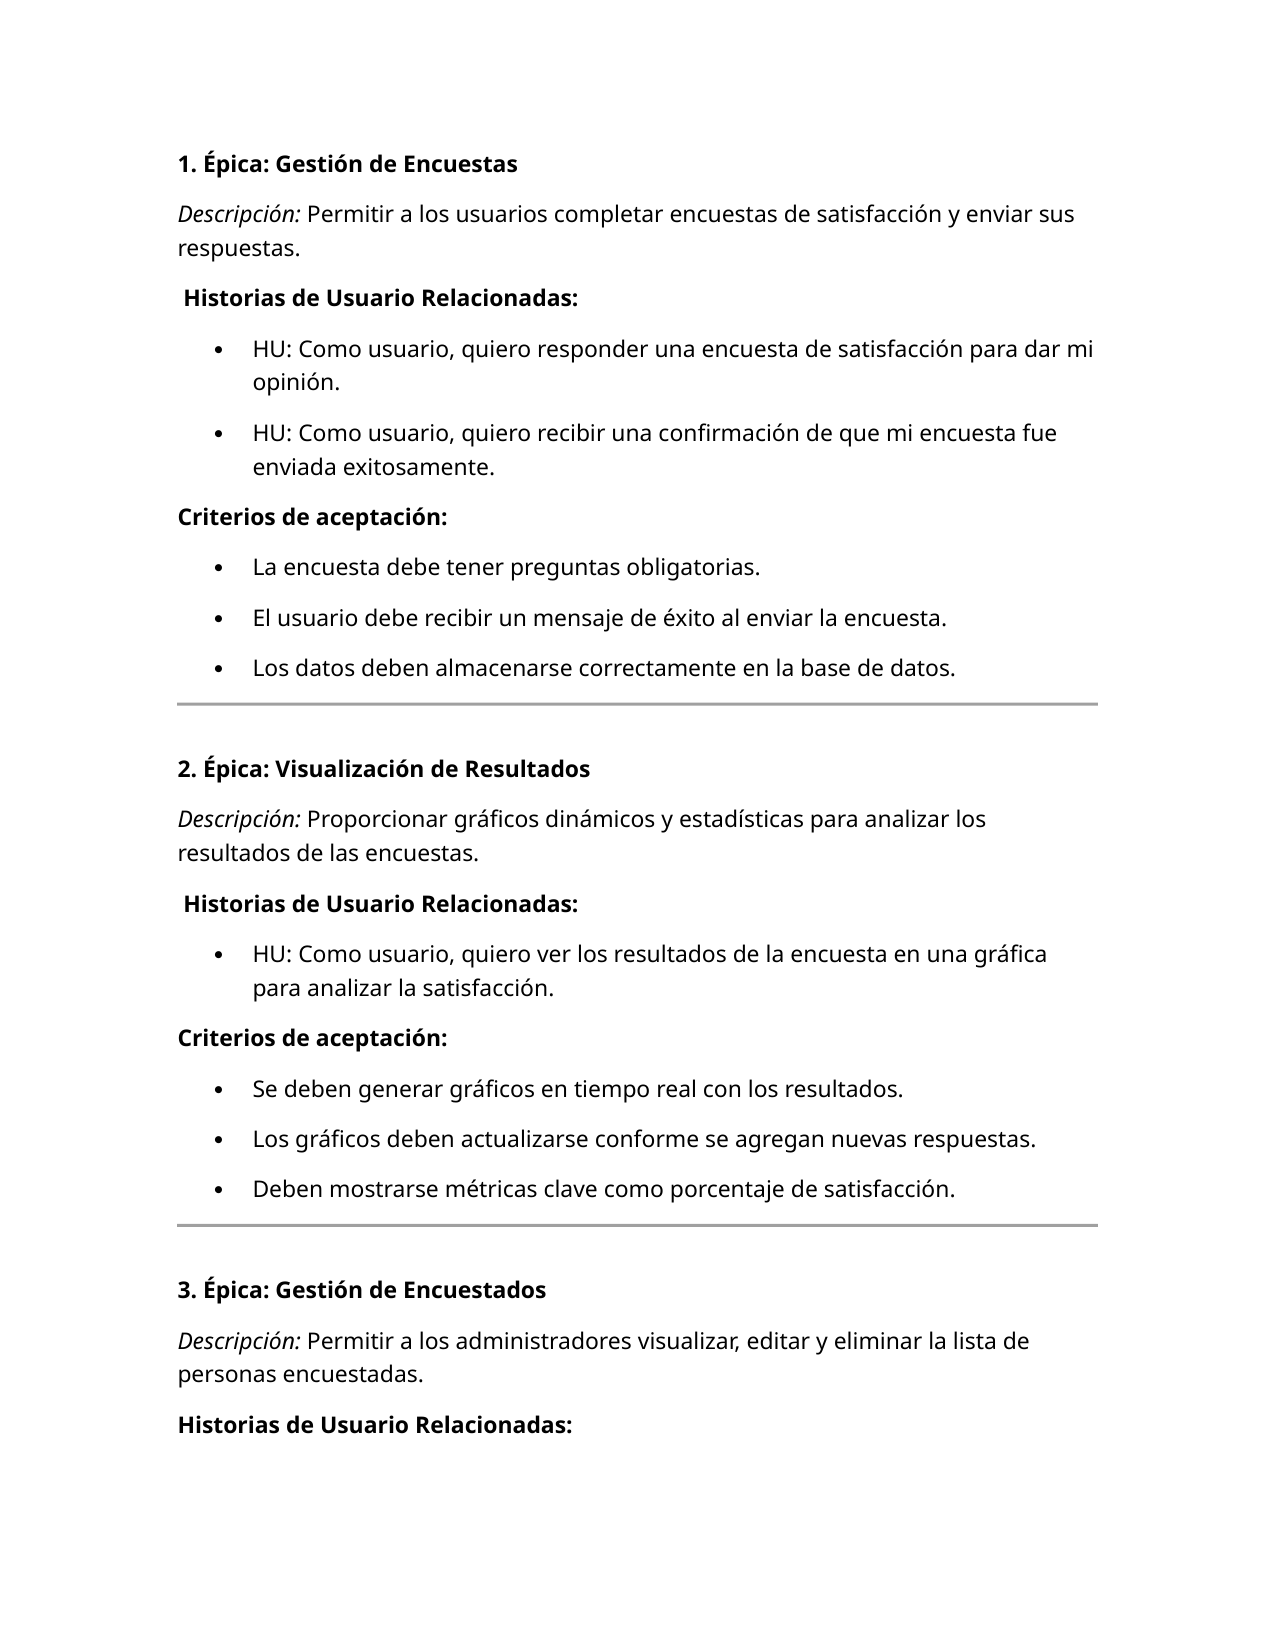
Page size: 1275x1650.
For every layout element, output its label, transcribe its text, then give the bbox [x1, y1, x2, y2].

text Descripción: Proporcionar gráficos dinámicos y estadísticas para analizar los resultados de las encuestas. [177, 803, 1098, 868]
text Criterios de aceptación: [177, 1022, 1098, 1053]
text Historias de Usuario Relacionadas: [177, 1409, 1098, 1440]
list HU: Como usuario, quiero responder una encuesta de satisfacción para dar mi opinión. [215, 333, 1098, 398]
text Descripción: Permitir a los usuarios completar encuestas de satisfacción y enviar sus respuestas. [177, 198, 1098, 263]
list La encuesta debe tener preguntas obligatorias. [215, 551, 1098, 583]
text Descripción: Permitir a los administradores visualizar, editar y eliminar la lista de personas encuestadas. [177, 1325, 1098, 1390]
list El usuario debe recibir un mensaje de éxito al enviar la encuesta. [215, 602, 1098, 633]
list Se deben generar gráficos en tiempo real con los resultados. [215, 1073, 1098, 1104]
text 3️. Épica: Gestión de Encuestados [177, 1274, 1098, 1306]
list Los datos deben almacenarse correctamente en la base de datos. [215, 652, 1098, 683]
list Deben mostrarse métricas clave como porcentaje de satisfacción. [215, 1173, 1098, 1205]
list HU: Como usuario, quiero recibir una confirmación de que mi encuesta fue enviada exitosamente. [215, 417, 1098, 482]
list HU: Como usuario, quiero ver los resultados de la encuesta en una gráfica para analizar la satisfacción. [215, 938, 1098, 1003]
text 2️. Épica: Visualización de Resultados [177, 753, 1098, 784]
text 1️. Épica: Gestión de Encuestas [177, 148, 1098, 179]
text Historias de Usuario Relacionadas: [177, 888, 1098, 919]
text Criterios de aceptación: [177, 501, 1098, 532]
text Historias de Usuario Relacionadas: [177, 282, 1098, 313]
list Los gráficos deben actualizarse conforme se agregan nuevas respuestas. [215, 1123, 1098, 1154]
